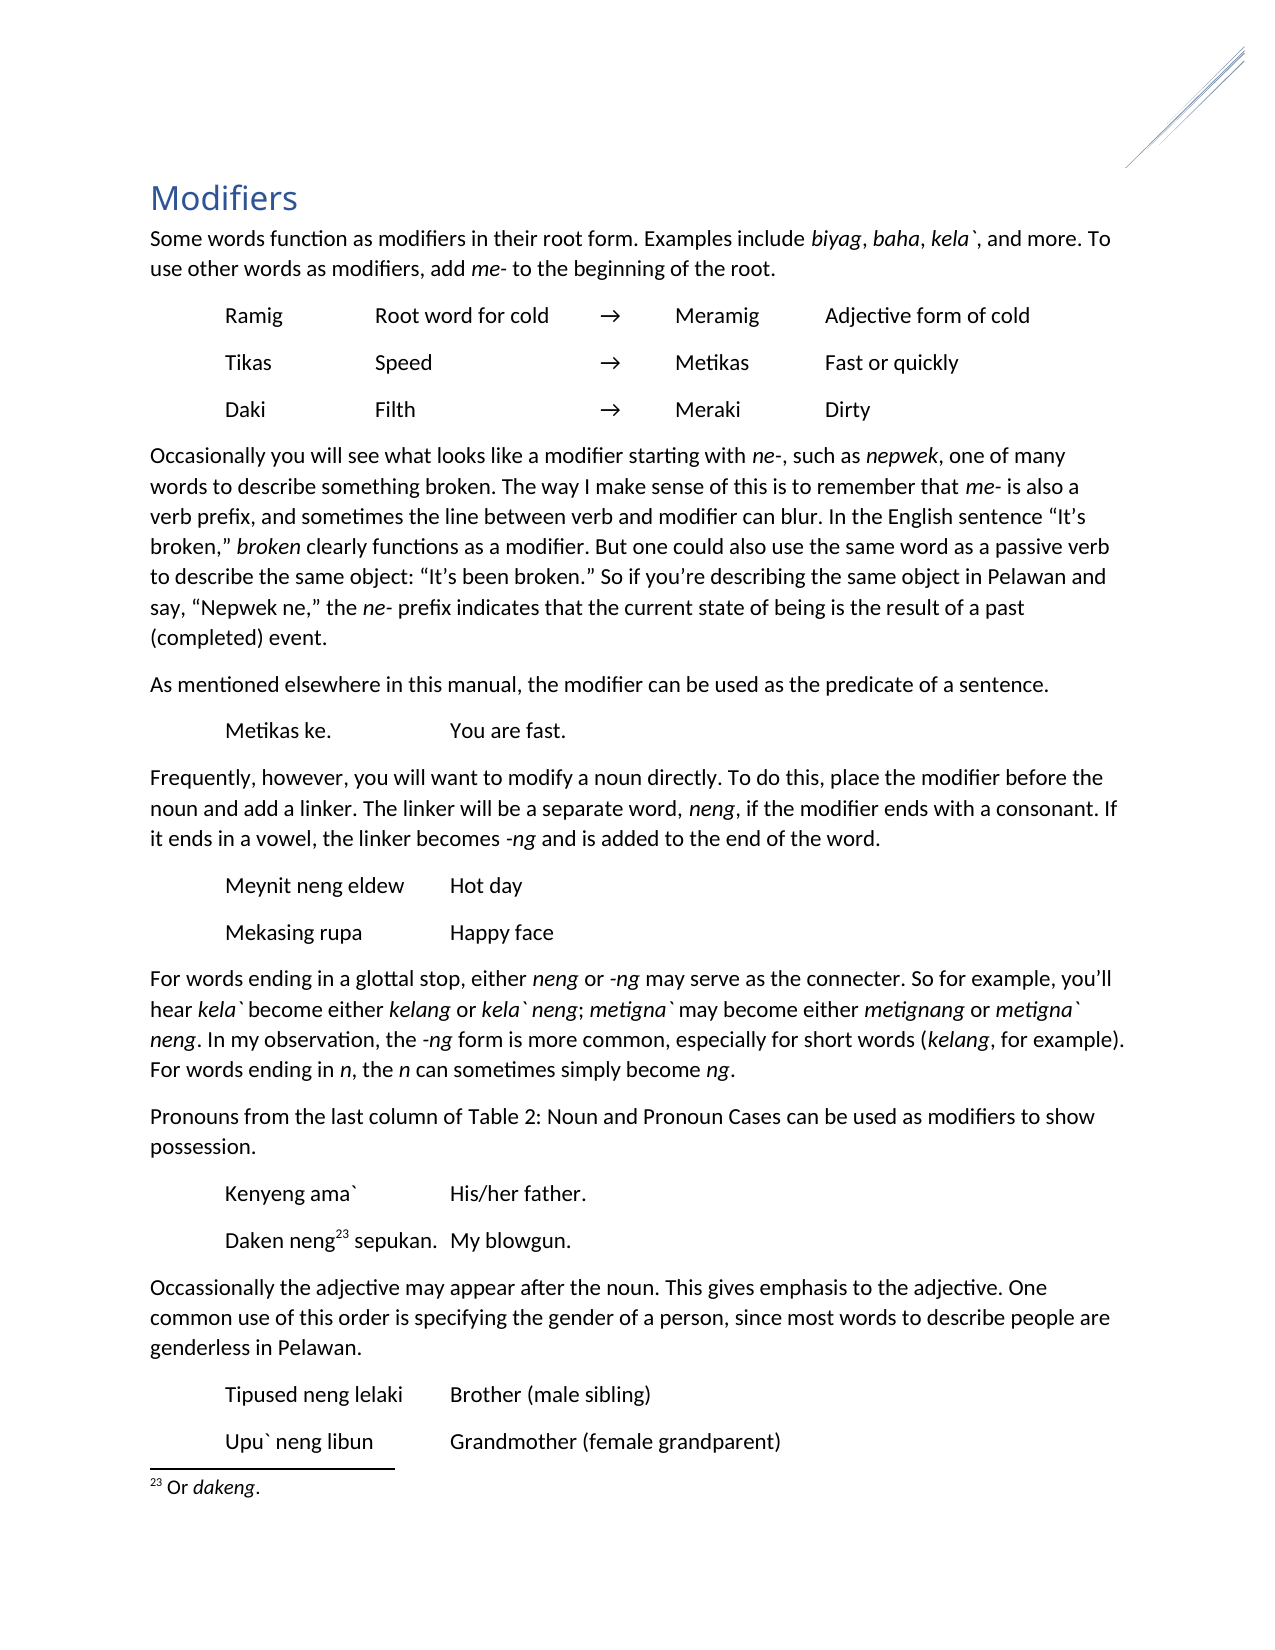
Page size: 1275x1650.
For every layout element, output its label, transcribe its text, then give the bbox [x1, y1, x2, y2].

text As mentioned elsewhere in this manual, the modifier can be used as the predicate of a sentence. [150, 670, 1125, 698]
text Metikas ke. You are fast. [225, 717, 1125, 745]
text Ramig Root word for cold → Meramig Adjective form of cold [225, 301, 1125, 329]
text Upu` neng libun Grandmother (female grandparent) [225, 1427, 1125, 1455]
text Meynit neng eldew Hot day [225, 871, 1125, 899]
subtitle Modifiers [150, 175, 1125, 220]
text Pronouns from the last column of Table 2 can be used as modifiers to show possession. [150, 1102, 1125, 1160]
text Tipused neng lelaki Brother (male sibling) [225, 1380, 1125, 1408]
text Tikas Speed → Metikas Fast or quickly [225, 348, 1125, 376]
text Occassionally the adjective may appear after the noun. This gives emphasis to the adjective. One common use of this order is specifying the gender of a person, since most words to describe people are genderless in Pelawan. [150, 1273, 1125, 1361]
text For words ending in a glottal stop, either neng or -ng may serve as the connecter. So for example, you’ll hear kela` become either kelang or kela` neng; metigna` may become either metignang or metigna` neng. In my observation, the -ng form is more common, especially for short words (kelang, for example). For words ending in n, the n can sometimes simply become ng. [150, 964, 1125, 1083]
text Daken neng sepukan. My blowgun. [225, 1226, 1125, 1254]
text Occasionally you will see what looks like a modifier starting with ne-, such as nepwek, one of many words to describe something broken. The way I make sense of this is to remember that me- is also a verb prefix, and sometimes the line between verb and modifier can blur. In the English sentence “It’s broken,” broken clearly functions as a modifier. But one could also use the same word as a passive verb to describe the same object: “It’s been broken.” So if you’re describing the same object in Pelawan and say, “Nepwek ne,” the ne- prefix indicates that the current state of being is the result of a past (completed) event. [150, 442, 1125, 651]
text Frequently, however, you will want to modify a noun directly. To do this, place the modifier before the noun and add a linker. The linker will be a separate word, neng, if the modifier ends with a consonant. If it ends in a vowel, the linker becomes -ng and is added to the end of the word. [150, 763, 1125, 852]
text Mekasing rupa Happy face [225, 918, 1125, 946]
text Some words function as modifiers in their root form. Examples include biyag, baha, kela`, and more. To use other words as modifiers, add me- to the beginning of the root. [150, 224, 1125, 282]
text Kenyeng ama` His/her father. [225, 1179, 1125, 1207]
text Daki Filth → Meraki Dirty [225, 395, 1125, 423]
